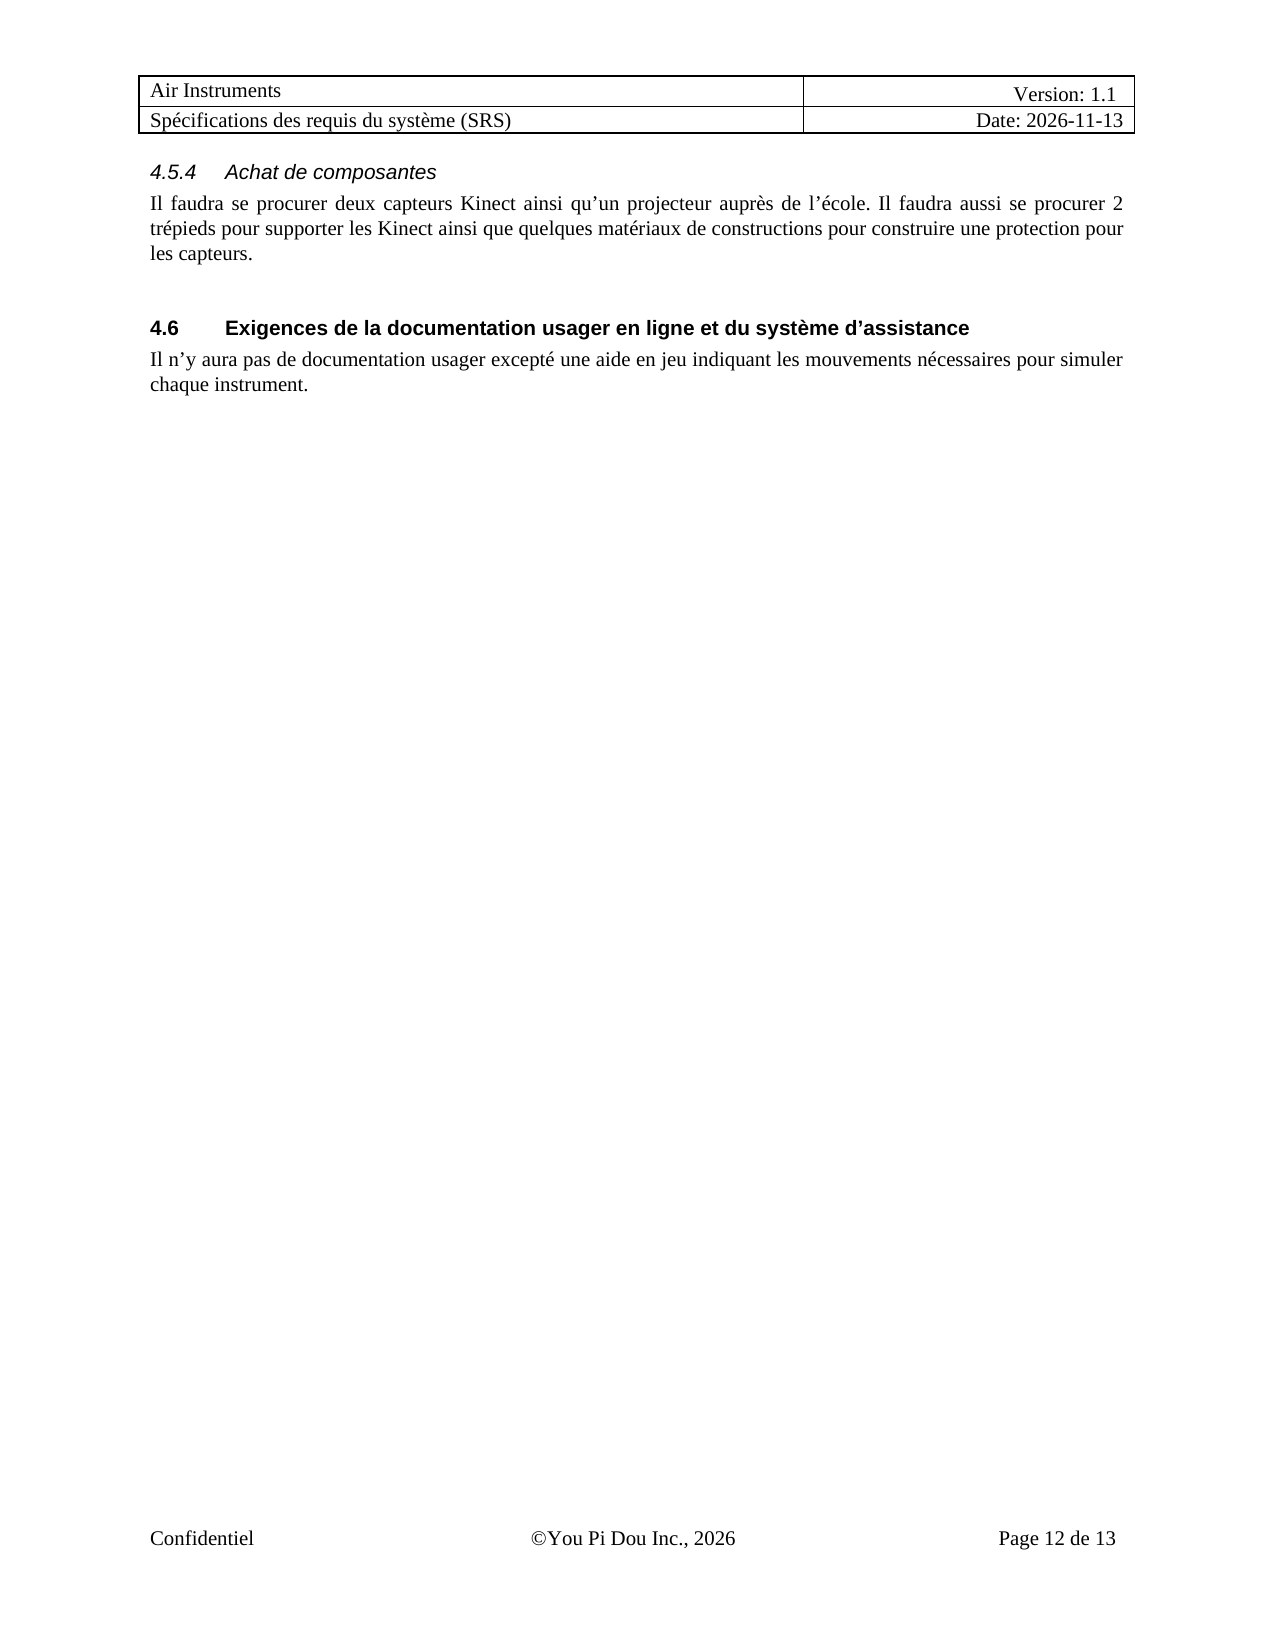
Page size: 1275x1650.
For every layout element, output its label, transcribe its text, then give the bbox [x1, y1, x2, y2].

text Il n’y aura pas de documentation usager excepté une aide en jeu indiquant les mouvements nécessaires pour simuler chaque instrument. [150, 346, 1125, 396]
subtitle Exigences de la documentation usager en ligne et du système d’assistance [150, 315, 1125, 340]
text Il faudra se procurer deux capteurs Kinect ainsi qu’un projecteur auprès de l’école. Il faudra aussi se procurer 2 trépieds pour supporter les Kinect ainsi que quelques matériaux de constructions pour construire une protection pour les capteurs. [150, 190, 1125, 265]
subtitle Achat de composantes [150, 159, 1125, 184]
